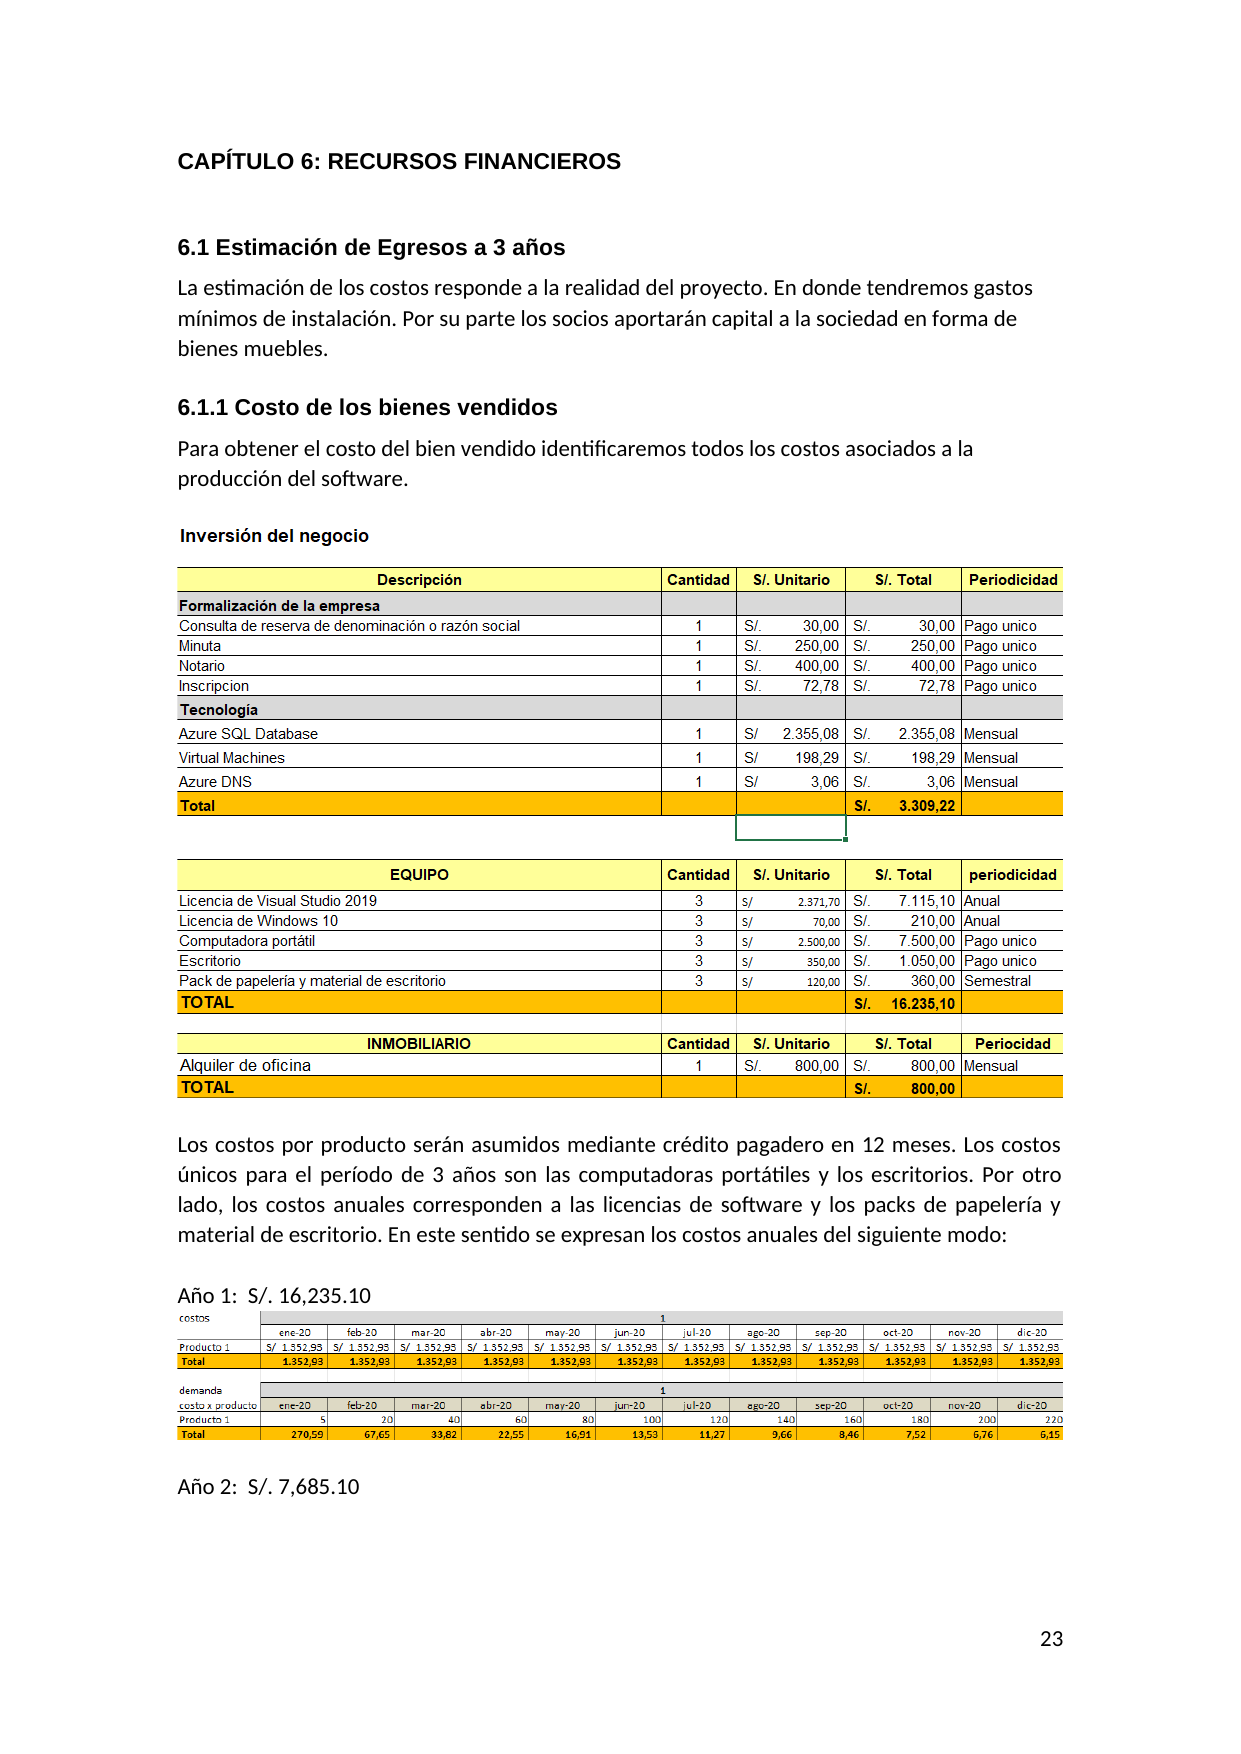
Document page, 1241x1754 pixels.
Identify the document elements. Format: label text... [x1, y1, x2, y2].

text Año 2: S/. 7,685.10 [177, 1472, 1063, 1500]
subtitle 6.1.1 Costo de los bienes vendidos [177, 394, 1063, 421]
picture [177, 1311, 1063, 1440]
text La estimación de los costos responde a la realidad del proyecto. En donde tendremos gastos mínimos de instalación. Por su parte los socios aportarán capital a la sociedad en forma de bienes muebles. [177, 273, 1063, 362]
picture [177, 524, 1063, 1098]
text Año 1: S/. 16,235.10 [177, 1281, 1063, 1309]
subtitle 6.1 Estimación de Egresos a 3 años [177, 234, 1063, 260]
text Los costos por producto serán asumidos mediante crédito pagadero en 12 meses. Los costos únicos para el período de 3 años son las computadoras portátiles y los escritorios. Por otro lado, los costos anuales corresponden a las licencias de software y los packs de papelería y material de escritorio. En este sentido se expresan los costos anuales del siguiente modo: [177, 1130, 1063, 1248]
text Para obtener el costo del bien vendido identificaremos todos los costos asociados a la producción del software. [177, 434, 1063, 492]
subtitle CAPÍTULO 6: RECURSOS FINANCIEROS [177, 148, 1063, 174]
